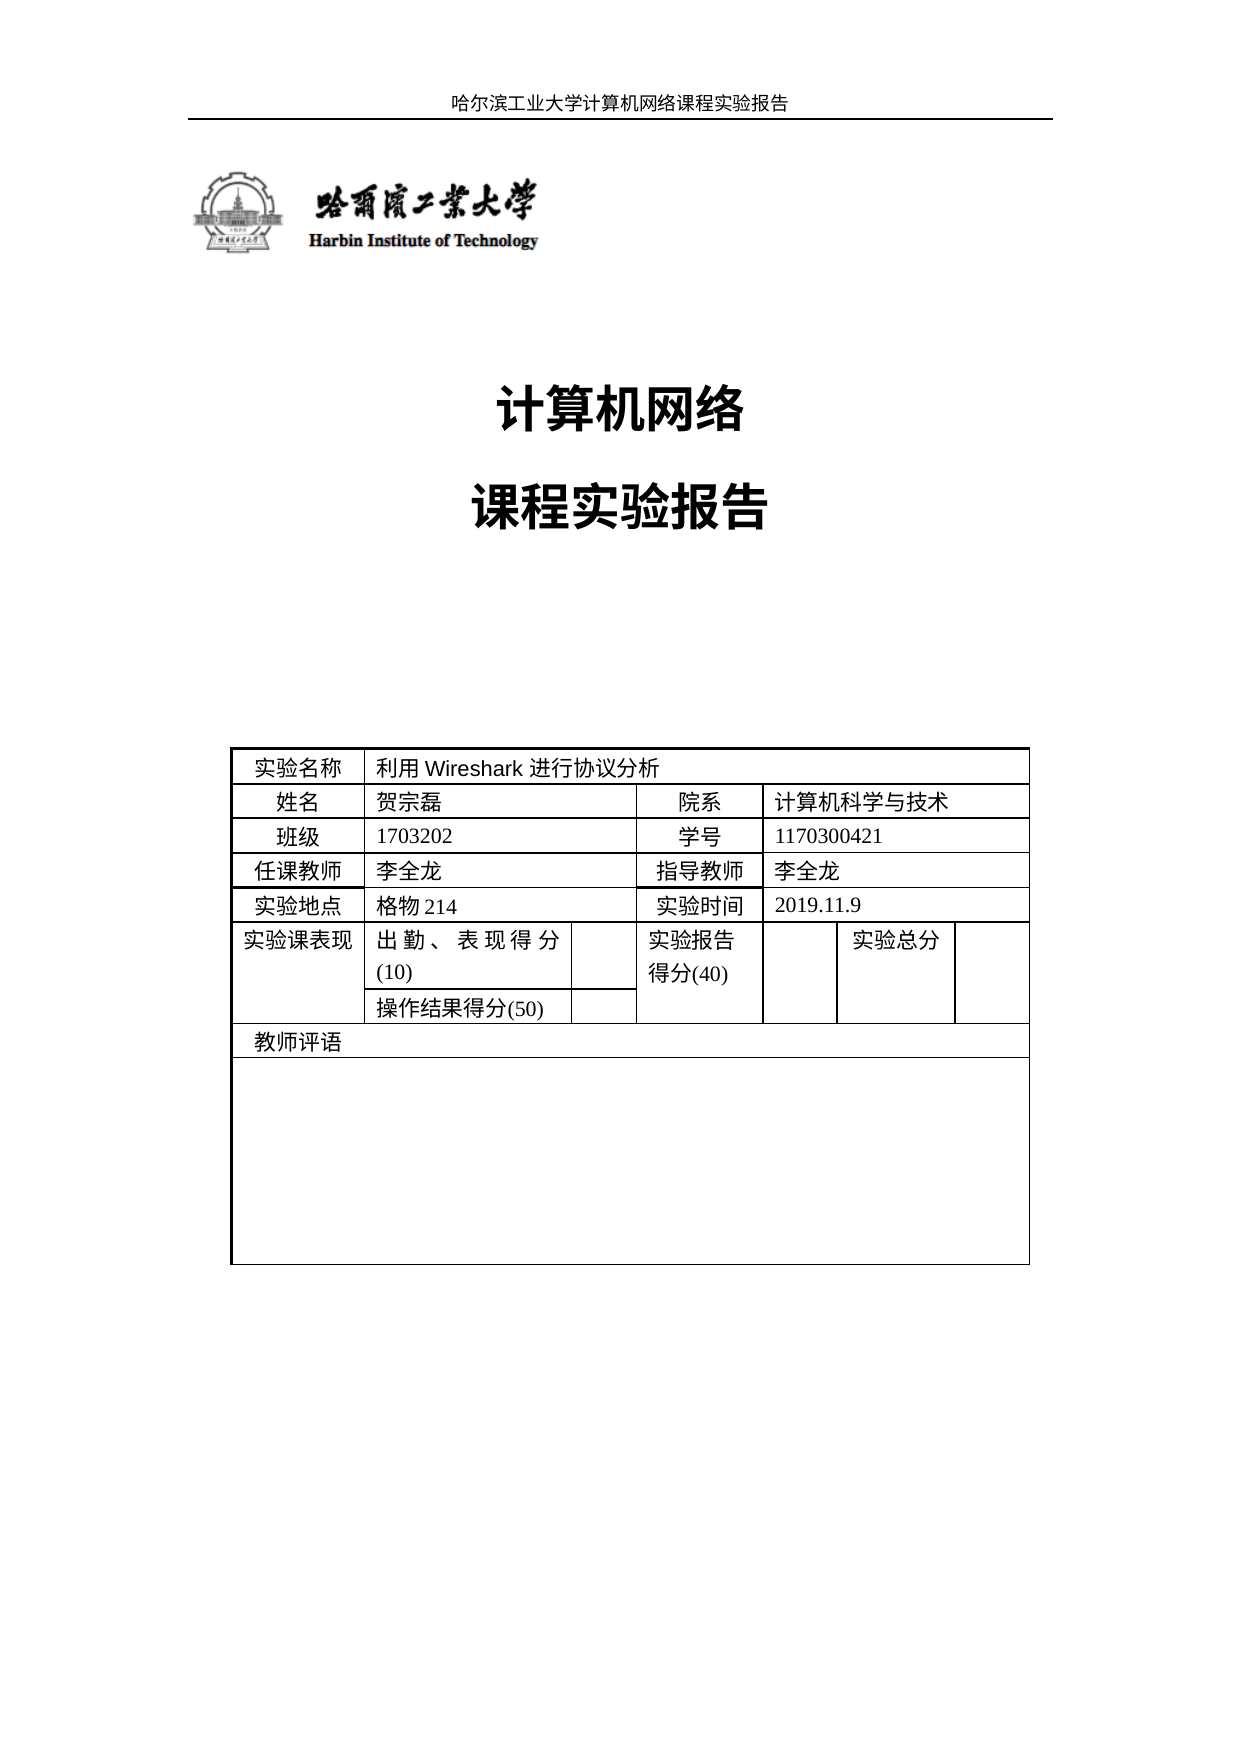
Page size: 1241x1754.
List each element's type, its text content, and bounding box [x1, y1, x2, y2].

table_cell 1170300421 [764, 819, 1029, 852]
table_cell 实验地点 [233, 889, 364, 921]
table_cell [764, 923, 836, 1023]
table_cell [956, 923, 1029, 1023]
text 课程实验报告 [187, 454, 1053, 552]
picture [187, 162, 550, 256]
table_cell 院系 [637, 785, 762, 817]
table_cell 李全龙 [365, 854, 636, 886]
table_cell 操作结果得分(50) [365, 990, 571, 1023]
table_cell [572, 923, 636, 988]
table_cell 1703202 [365, 819, 636, 852]
table_cell 姓名 [233, 785, 364, 817]
table_cell 教师评语 [233, 1024, 1029, 1057]
table_header 实验名称 [233, 750, 364, 783]
table_cell 贺宗磊 [365, 785, 636, 817]
table_cell 实验报告 得分(40) [637, 923, 762, 1023]
text 计算机网络 [187, 357, 1053, 454]
table_cell 出勤、表现得分(10) [365, 923, 571, 988]
table_cell 实验总分 [838, 923, 954, 1023]
table_cell 格物214 [365, 888, 636, 921]
table_cell 实验课表现 [233, 923, 364, 1023]
table_cell 班级 [233, 819, 364, 852]
table_cell 任课教师 [233, 854, 364, 886]
table_cell 实验时间 [637, 889, 762, 921]
table_cell 指导教师 [637, 854, 762, 886]
table_cell 学号 [637, 819, 762, 852]
table_cell 计算机科学与技术 [764, 785, 1029, 817]
table_cell [572, 990, 636, 1023]
table_cell 李全龙 [764, 853, 1029, 886]
table_cell [233, 1058, 1029, 1264]
table_header 利用 Wireshark 进行协议分析 [365, 750, 1029, 783]
table_cell 2019.11.9 [764, 888, 1029, 921]
